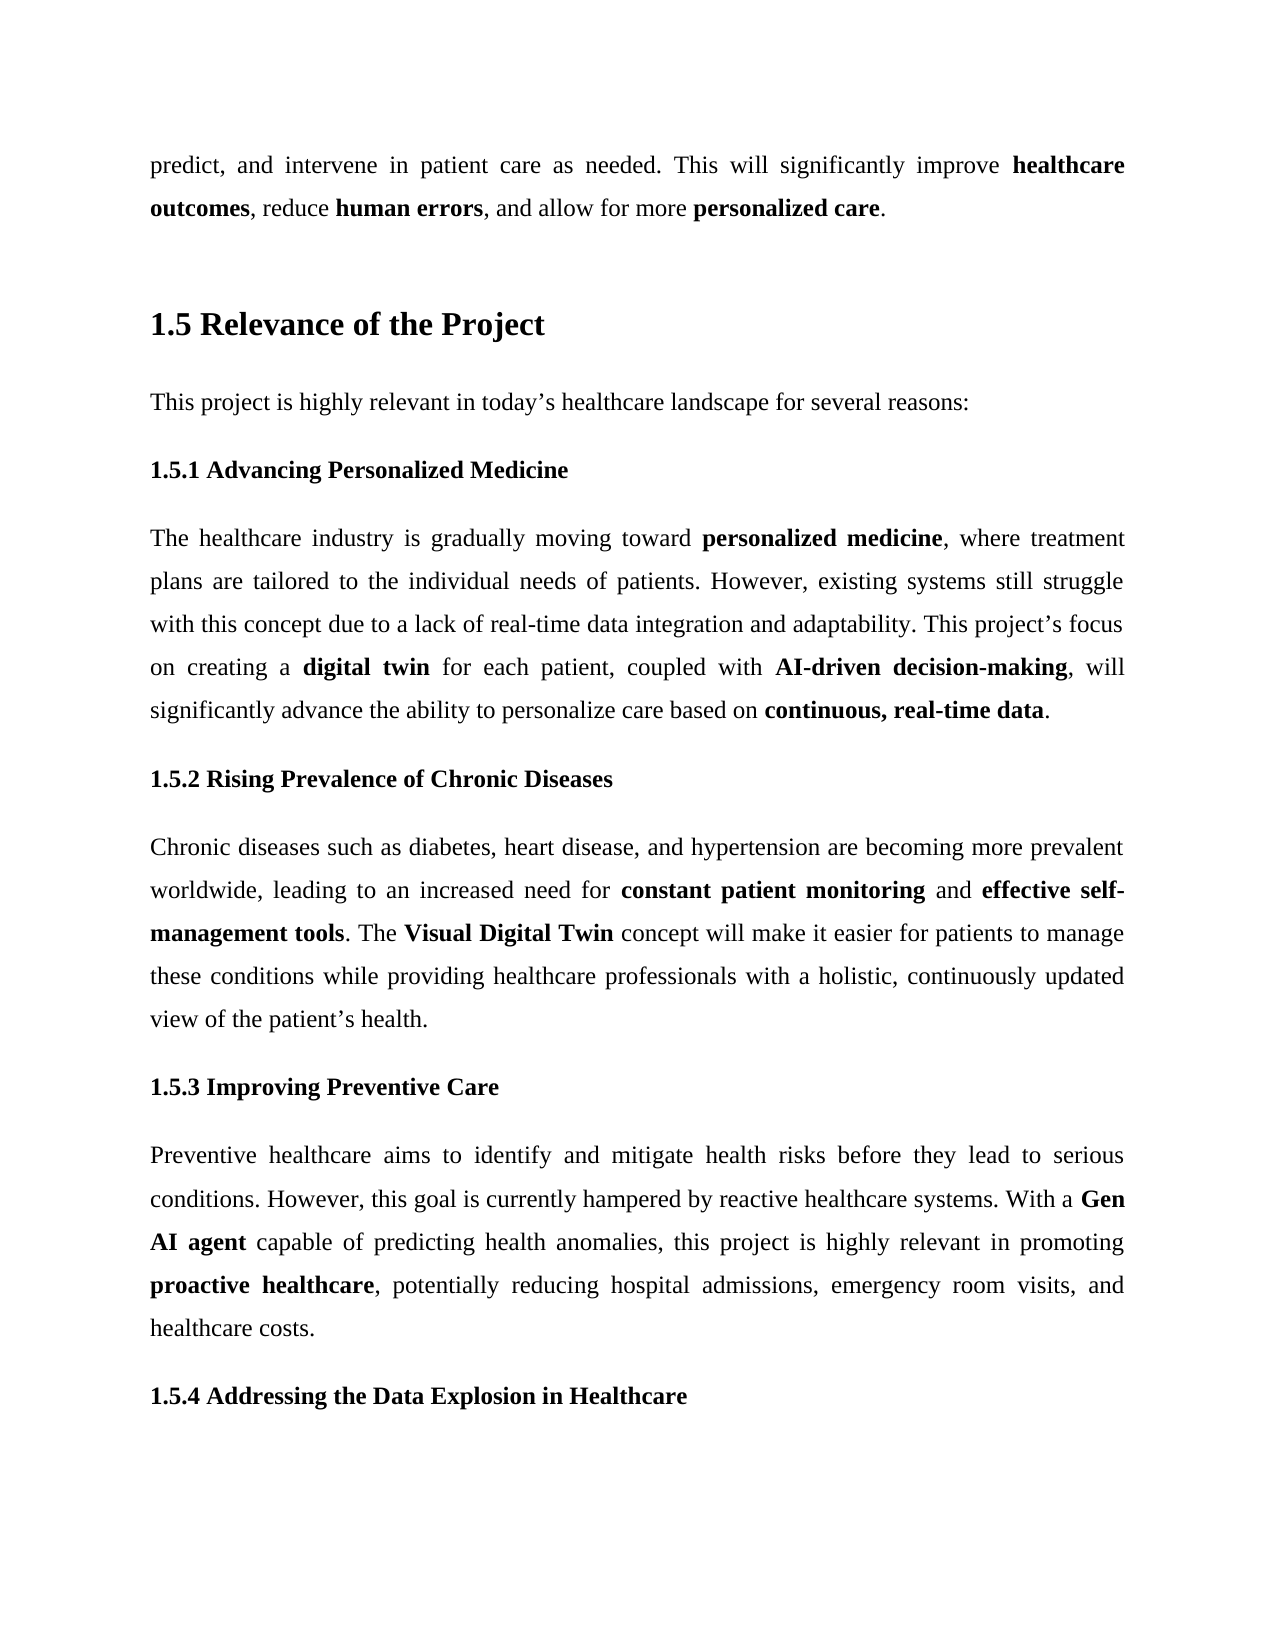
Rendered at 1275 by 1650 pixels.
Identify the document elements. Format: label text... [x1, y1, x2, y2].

text This project is highly relevant in today’s healthcare landscape for several reasons: [150, 387, 1125, 416]
text Preventive healthcare aims to identify and mitigate health risks before they lead to serious conditions. However, this goal is currently hampered by reactive healthcare systems. With a Gen AI agent capable of predicting health anomalies, this project is highly relevant in promoting proactive healthcare, potentially reducing hospital admissions, emergency room visits, and healthcare costs. [150, 1141, 1125, 1342]
text 1.5 Relevance of the Project [150, 304, 1125, 343]
subtitle 1.5.2 Rising Prevalence of Chronic Diseases [150, 764, 1125, 792]
text The healthcare industry is gradually moving toward personalized medicine, where treatment plans are tailored to the individual needs of patients. However, existing systems still struggle with this concept due to a lack of real-time data integration and adaptability. This project’s focus on creating a digital twin for each patient, coupled with AI-driven decision-making, will significantly advance the ability to personalize care based on continuous, real-time data. [150, 523, 1125, 724]
subtitle 1.5.1 Advancing Personalized Medicine [150, 455, 1125, 484]
subtitle 1.5.3 Improving Preventive Care [150, 1072, 1125, 1101]
subtitle 1.5.4 Addressing the Data Explosion in Healthcare [150, 1381, 1125, 1410]
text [150, 150, 1125, 222]
text Chronic diseases such as diabetes, heart disease, and hypertension are becoming more prevalent worldwide, leading to an increased need for constant patient monitoring and effective self-management tools. The Visual Digital Twin concept will make it easier for patients to manage these conditions while providing healthcare professionals with a holistic, continuously updated view of the patient’s health. [150, 832, 1125, 1033]
